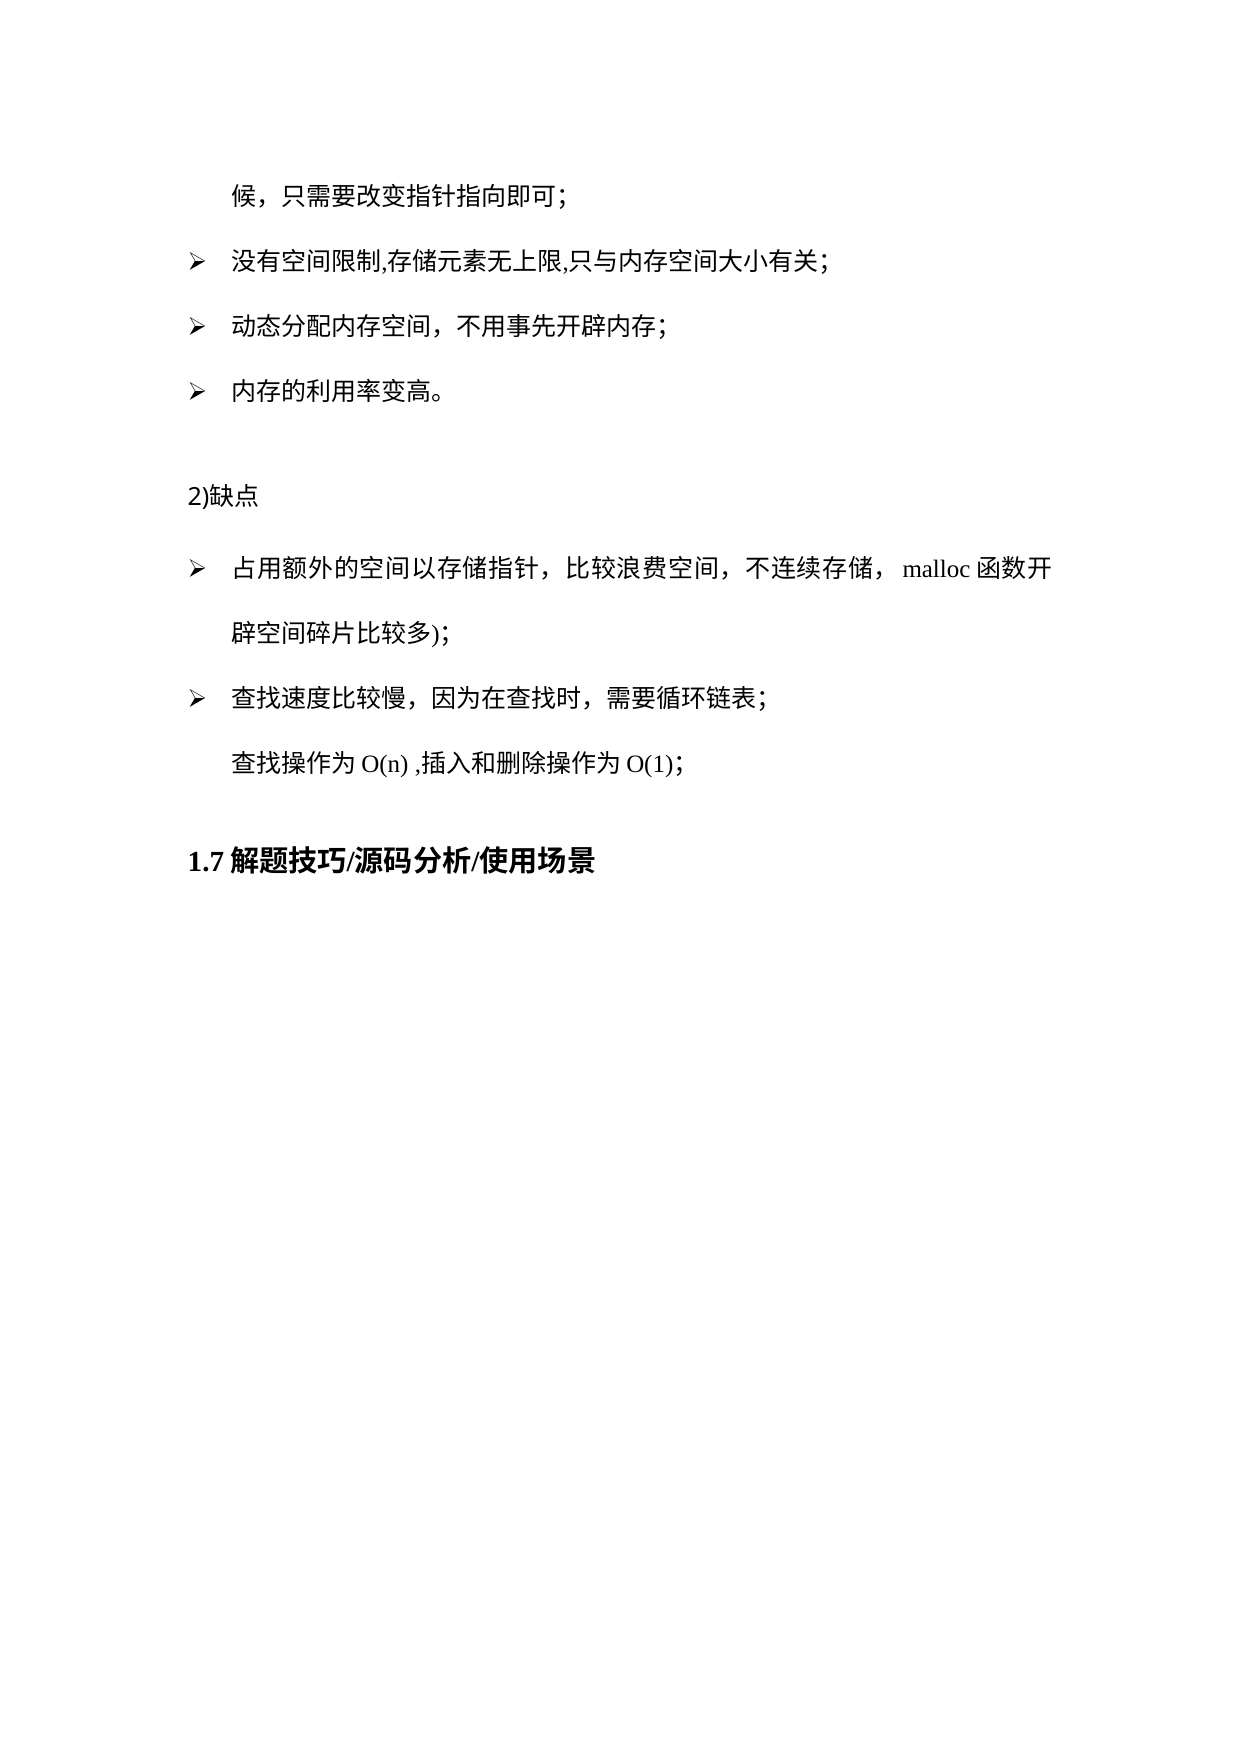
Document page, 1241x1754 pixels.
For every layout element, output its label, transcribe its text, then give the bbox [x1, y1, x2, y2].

text 2)缺点 [187, 477, 1053, 513]
subtitle 1.7解题技巧/源码分析/使用场景 [187, 826, 1053, 891]
list 内存的利用率变高。 [187, 357, 1053, 422]
list 占用额外的空间以存储指针，比较浪费空间，不连续存储，malloc函数开辟空间碎片比较多)； [187, 534, 1053, 664]
list 查找操作为O(n) ,插入和删除操作为O(1)； [231, 729, 1053, 794]
list 查找速度比较慢，因为在查找时，需要循环链表； [187, 664, 1053, 729]
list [187, 162, 1053, 227]
list 没有空间限制,存储元素无上限,只与内存空间大小有关； [187, 227, 1053, 292]
list 动态分配内存空间，不用事先开辟内存； [187, 292, 1053, 357]
